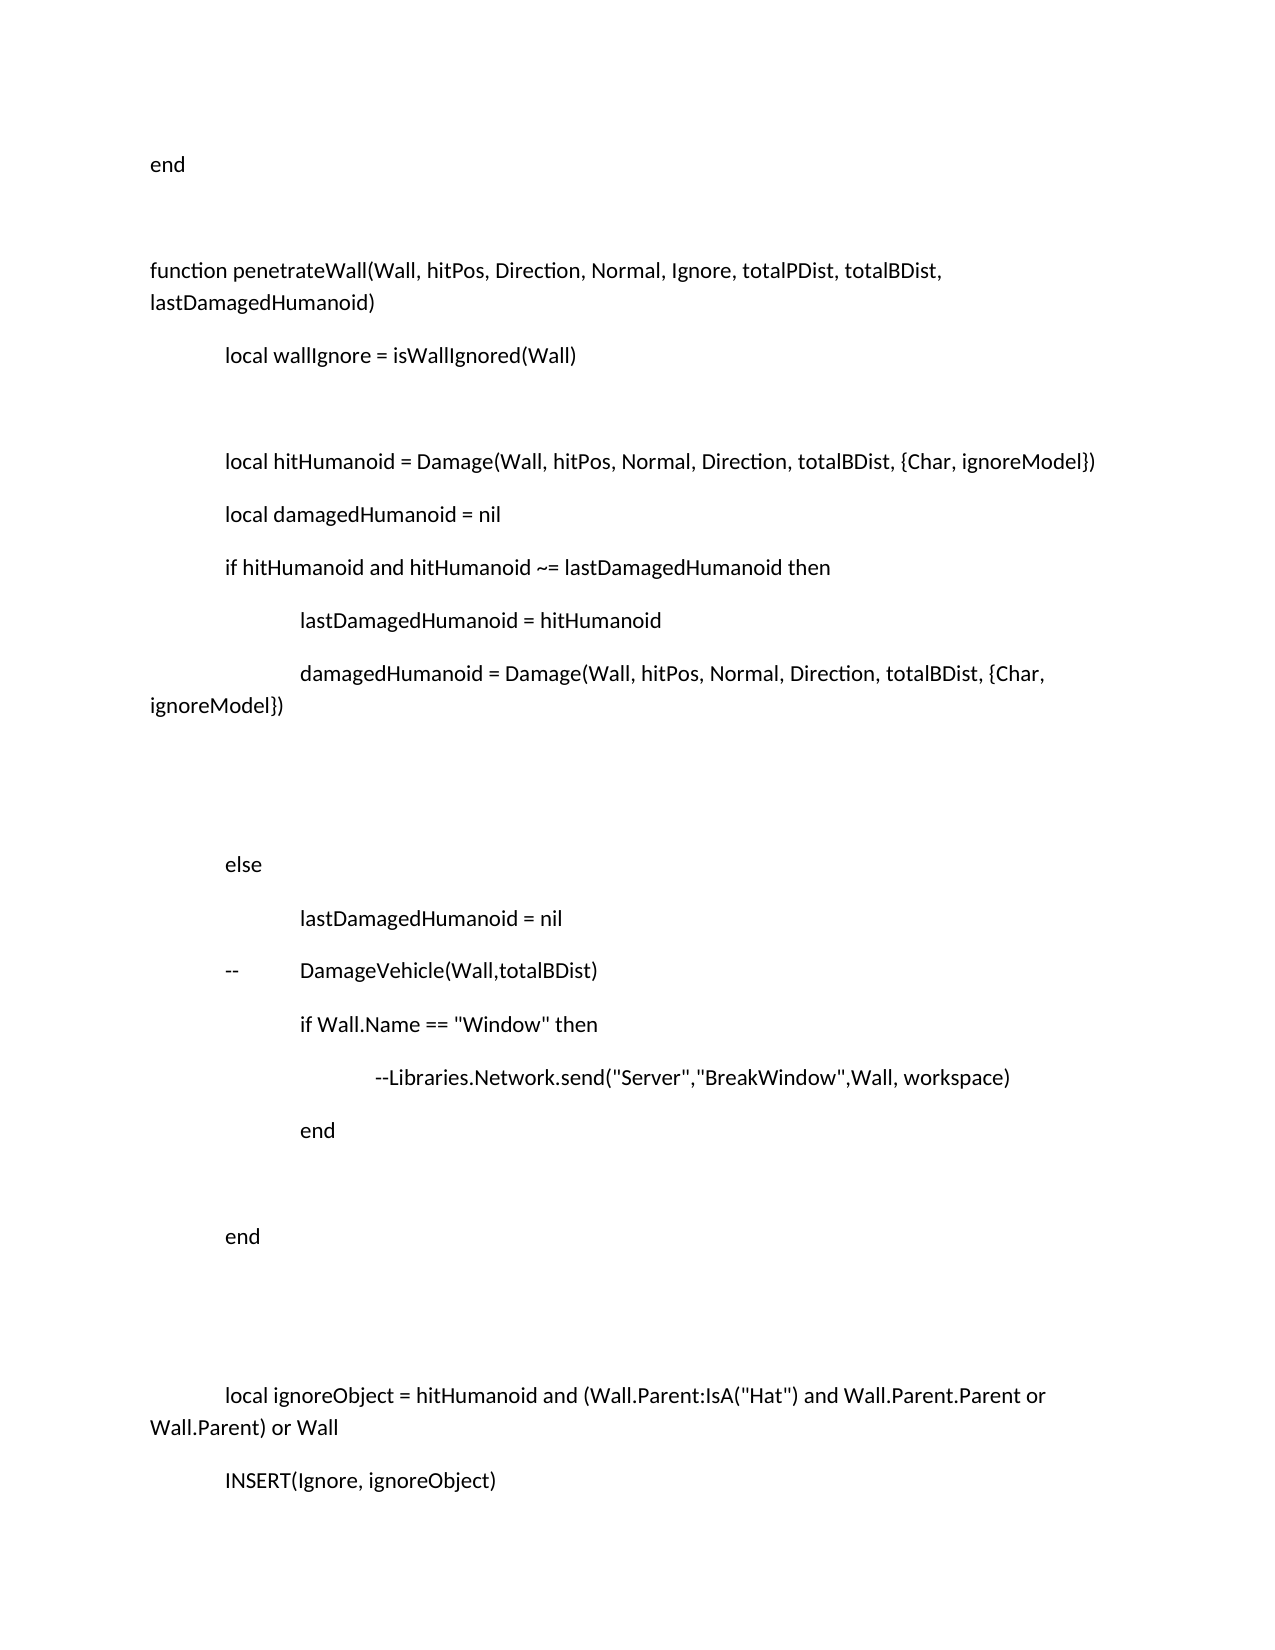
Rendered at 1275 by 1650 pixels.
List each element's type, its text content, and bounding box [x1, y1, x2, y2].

text if hitHumanoid and hitHumanoid ~= lastDamagedHumanoid then [150, 553, 1125, 581]
text end [150, 1116, 1125, 1144]
text INSERT(Ignore, ignoreObject) [150, 1466, 1125, 1494]
text lastDamagedHumanoid = nil [150, 904, 1125, 932]
text damagedHumanoid = Damage(Wall, hitPos, Normal, Direction, totalBDist, {Char, ignoreModel}) [150, 659, 1125, 719]
text else [150, 851, 1125, 879]
text --Libraries.Network.send("Server","BreakWindow",Wall, workspace) [150, 1063, 1125, 1091]
text if Wall.Name == "Window" then [150, 1010, 1125, 1038]
text local damagedHumanoid = nil [150, 500, 1125, 528]
text local wallIgnore = isWallIgnored(Wall) [150, 341, 1125, 369]
text end [150, 150, 1125, 178]
text -- DamageVehicle(Wall,totalBDist) [150, 957, 1125, 985]
text end [150, 1222, 1125, 1250]
text local hitHumanoid = Damage(Wall, hitPos, Normal, Direction, totalBDist, {Char, ignoreModel}) [150, 447, 1125, 475]
text local ignoreObject = hitHumanoid and (Wall.Parent:IsA("Hat") and Wall.Parent.Parent or Wall.Parent) or Wall [150, 1381, 1125, 1441]
text lastDamagedHumanoid = hitHumanoid [150, 606, 1125, 634]
text function penetrateWall(Wall, hitPos, Direction, Normal, Ignore, totalPDist, totalBDist, lastDamagedHumanoid) [150, 256, 1125, 316]
